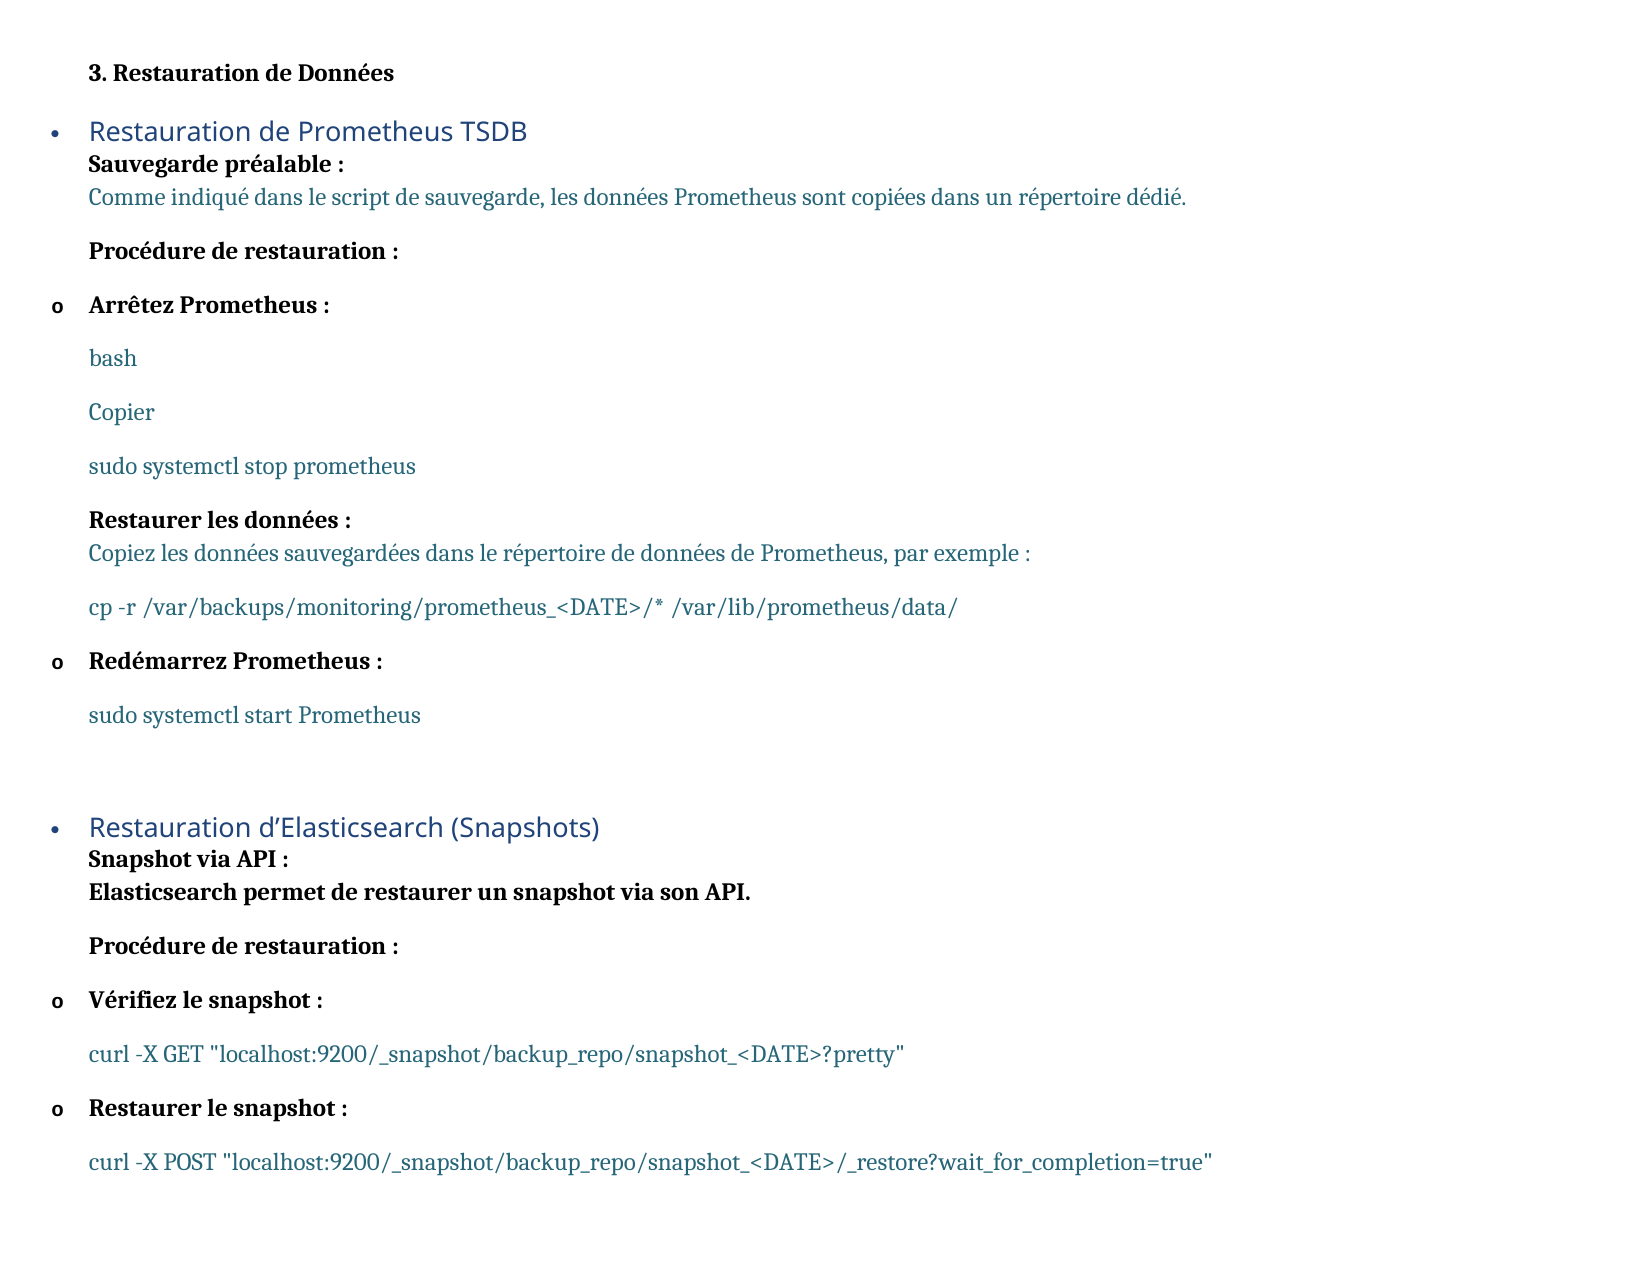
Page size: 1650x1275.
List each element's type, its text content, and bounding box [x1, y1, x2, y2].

list Restaurer le snapshot : [51, 1093, 1591, 1122]
text curl -X GET "localhost:9200/_snapshot/backup_repo/snapshot_<DATE>?pretty" [89, 1040, 1591, 1068]
text sudo systemctl stop prometheus [89, 452, 1591, 481]
text Restaurer les données : Copiez les données sauvegardées dans le répertoire de données de Prometheus, par exemple : [89, 506, 1591, 568]
text bash [89, 344, 1591, 373]
text Copier [89, 398, 1591, 427]
text Sauvegarde préalable : Comme indiqué dans le script de sauvegarde, les données Prometheus sont copiées dans un répertoire dédié. [89, 150, 1591, 212]
text sudo systemctl start Prometheus [89, 701, 1591, 729]
list Restauration de Prometheus TSDB [51, 113, 1591, 150]
text curl -X POST "localhost:9200/_snapshot/backup_repo/snapshot_<DATE>/_restore?wait_for_completion=true" [89, 1147, 1591, 1176]
list Restauration d’Elasticsearch (Snapshots) [51, 808, 1591, 845]
list Redémarrez Prometheus : [51, 647, 1591, 675]
list Vérifiez le snapshot : [51, 986, 1591, 1014]
text Snapshot via API : Elasticsearch permet de restaurer un snapshot via son API. [89, 845, 1591, 907]
text Procédure de restauration : [89, 237, 1591, 265]
text cp -r /var/backups/monitoring/prometheus_<DATE>/* /var/lib/prometheus/data/ [89, 593, 1591, 622]
list Arrêtez Prometheus : [51, 291, 1591, 319]
text 3. Restauration de Données [89, 59, 1591, 88]
text Procédure de restauration : [89, 932, 1591, 961]
